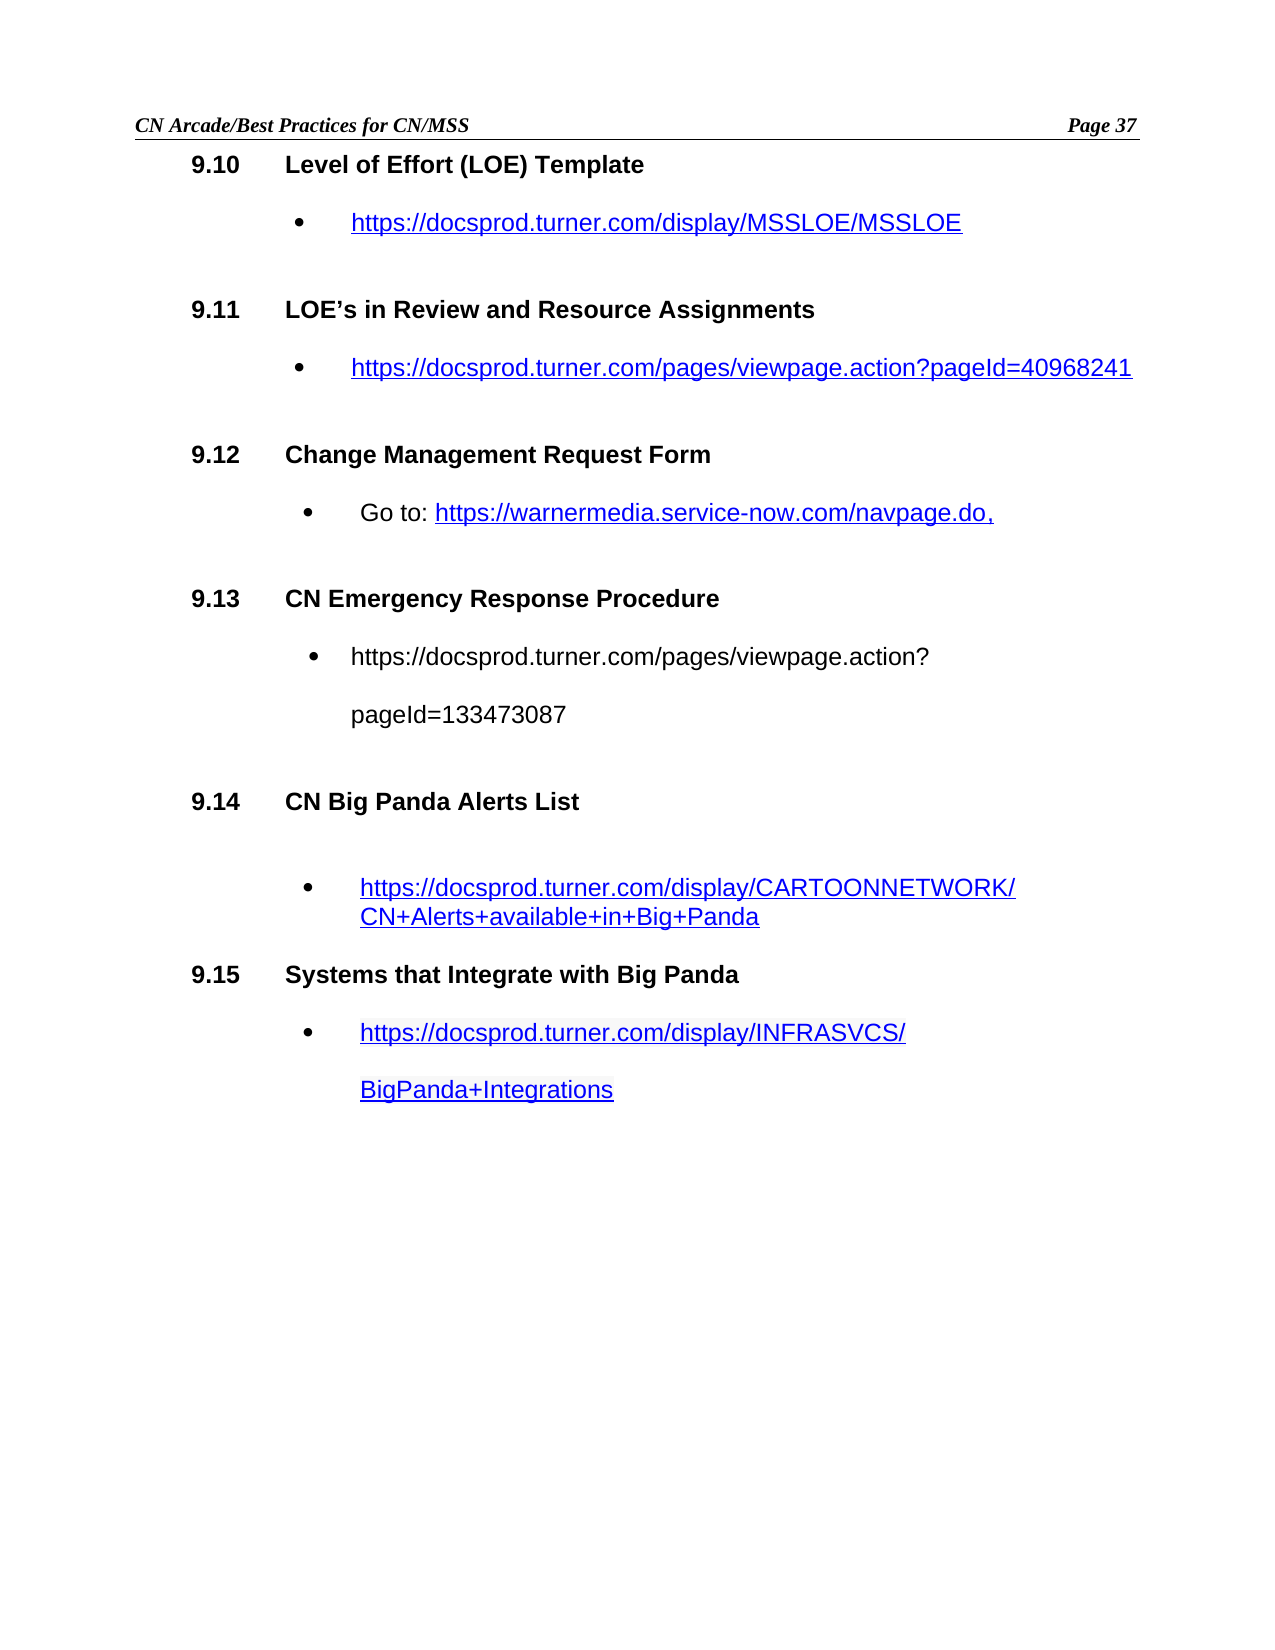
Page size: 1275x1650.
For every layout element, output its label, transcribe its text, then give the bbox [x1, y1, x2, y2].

list Go to: https://warnermedia.service-now.com/navpage.do, [304, 497, 1140, 526]
list https://docsprod.turner.com/display/INFRASVCS/BigPanda+Integrations [304, 1018, 1140, 1104]
list https://docsprod.turner.com/display/CARTOONNETWORK/CN+Alerts+available+in+Big+Panda [304, 873, 1140, 931]
list https://docsprod.turner.com/pages/viewpage.action?pageId=133473087 [309, 642, 1140, 729]
subtitle Systems that Integrate with Big Panda [191, 960, 1140, 989]
list https://docsprod.turner.com/pages/viewpage.action?pageId=40968241 [295, 353, 1140, 382]
subtitle CN Big Panda Alerts List [191, 787, 1140, 815]
subtitle Change Management Request Form [191, 439, 1140, 468]
subtitle CN Emergency Response Procedure [191, 584, 1140, 613]
subtitle LOE’s in Review and Resource Assignments [191, 295, 1140, 323]
list https://docsprod.turner.com/display/MSSLOE/MSSLOE [295, 208, 1140, 237]
subtitle Level of Effort (LOE) Template [191, 150, 1140, 179]
